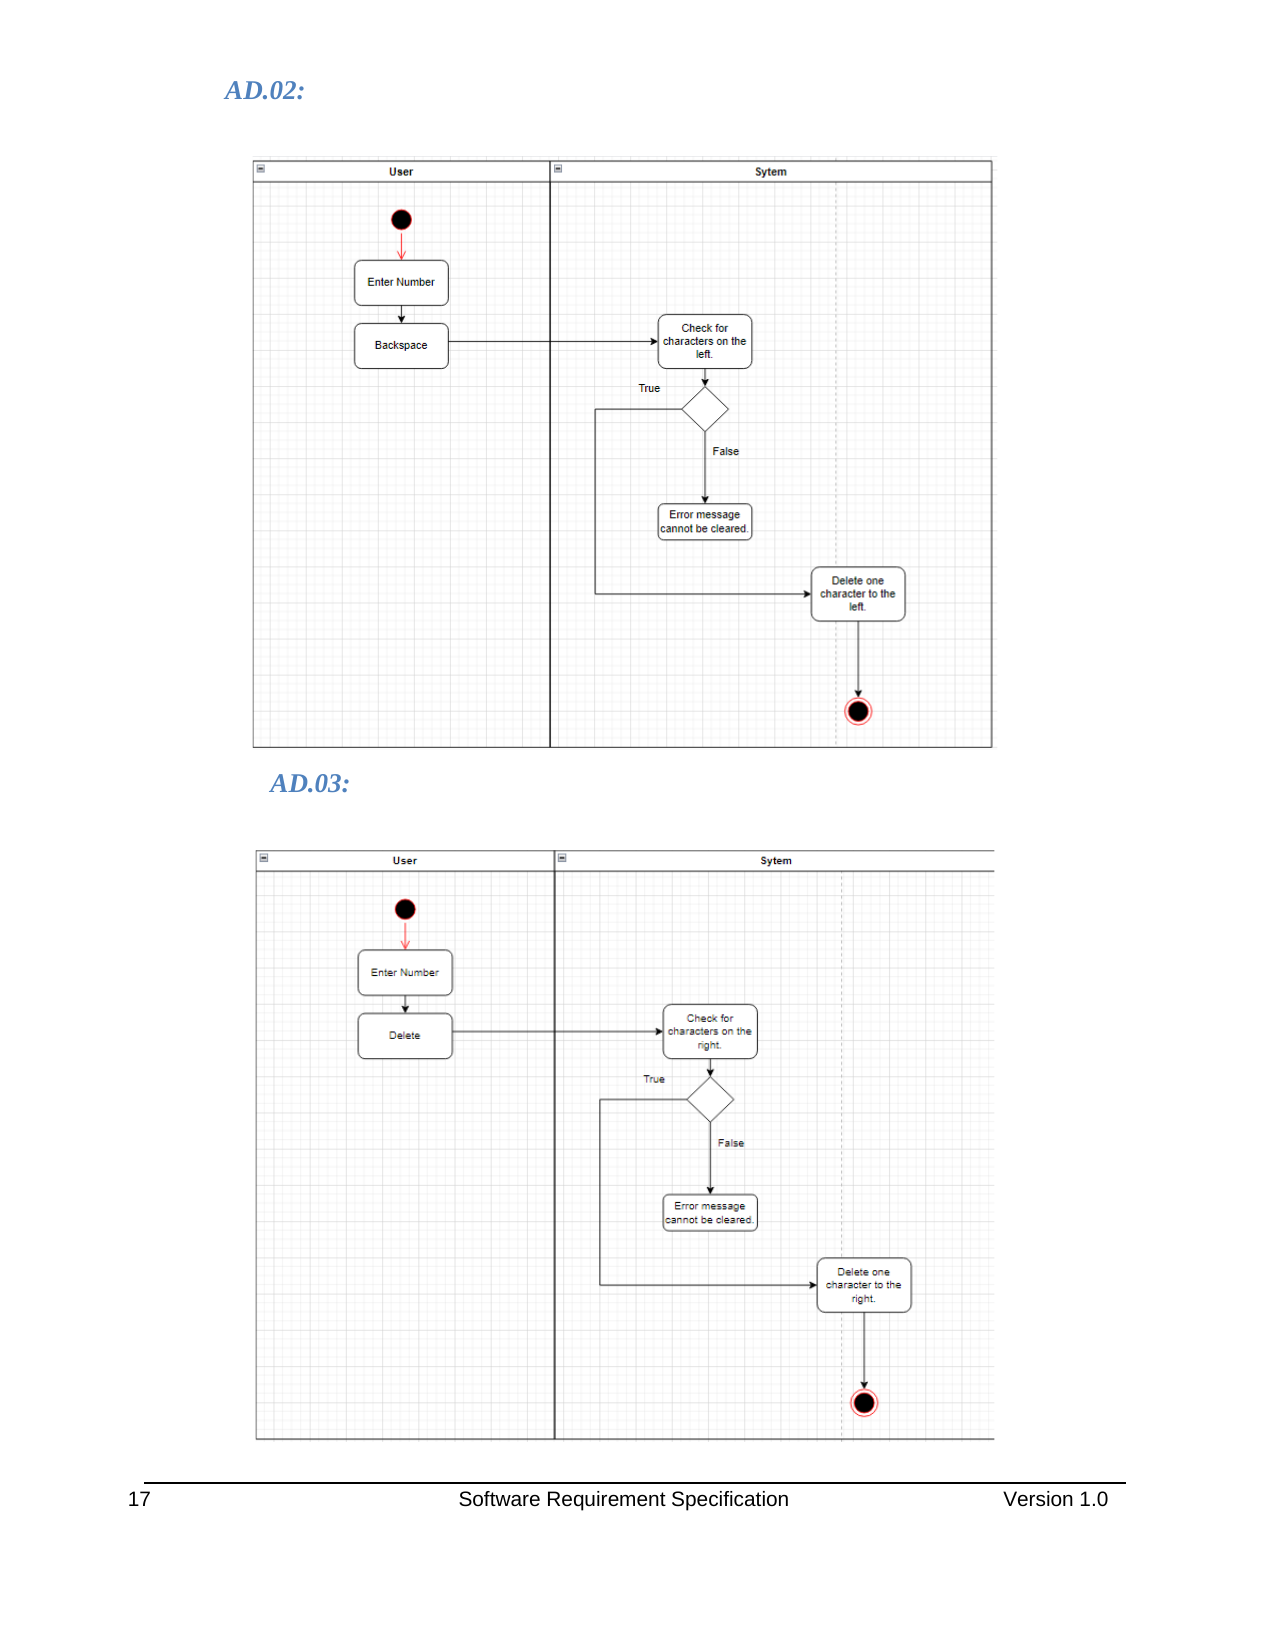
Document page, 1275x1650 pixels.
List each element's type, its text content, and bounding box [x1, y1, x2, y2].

subtitle AD.02: [210, 75, 1175, 105]
picture [252, 156, 998, 750]
picture [255, 850, 995, 1442]
subtitle AD.03: [135, 769, 1175, 799]
